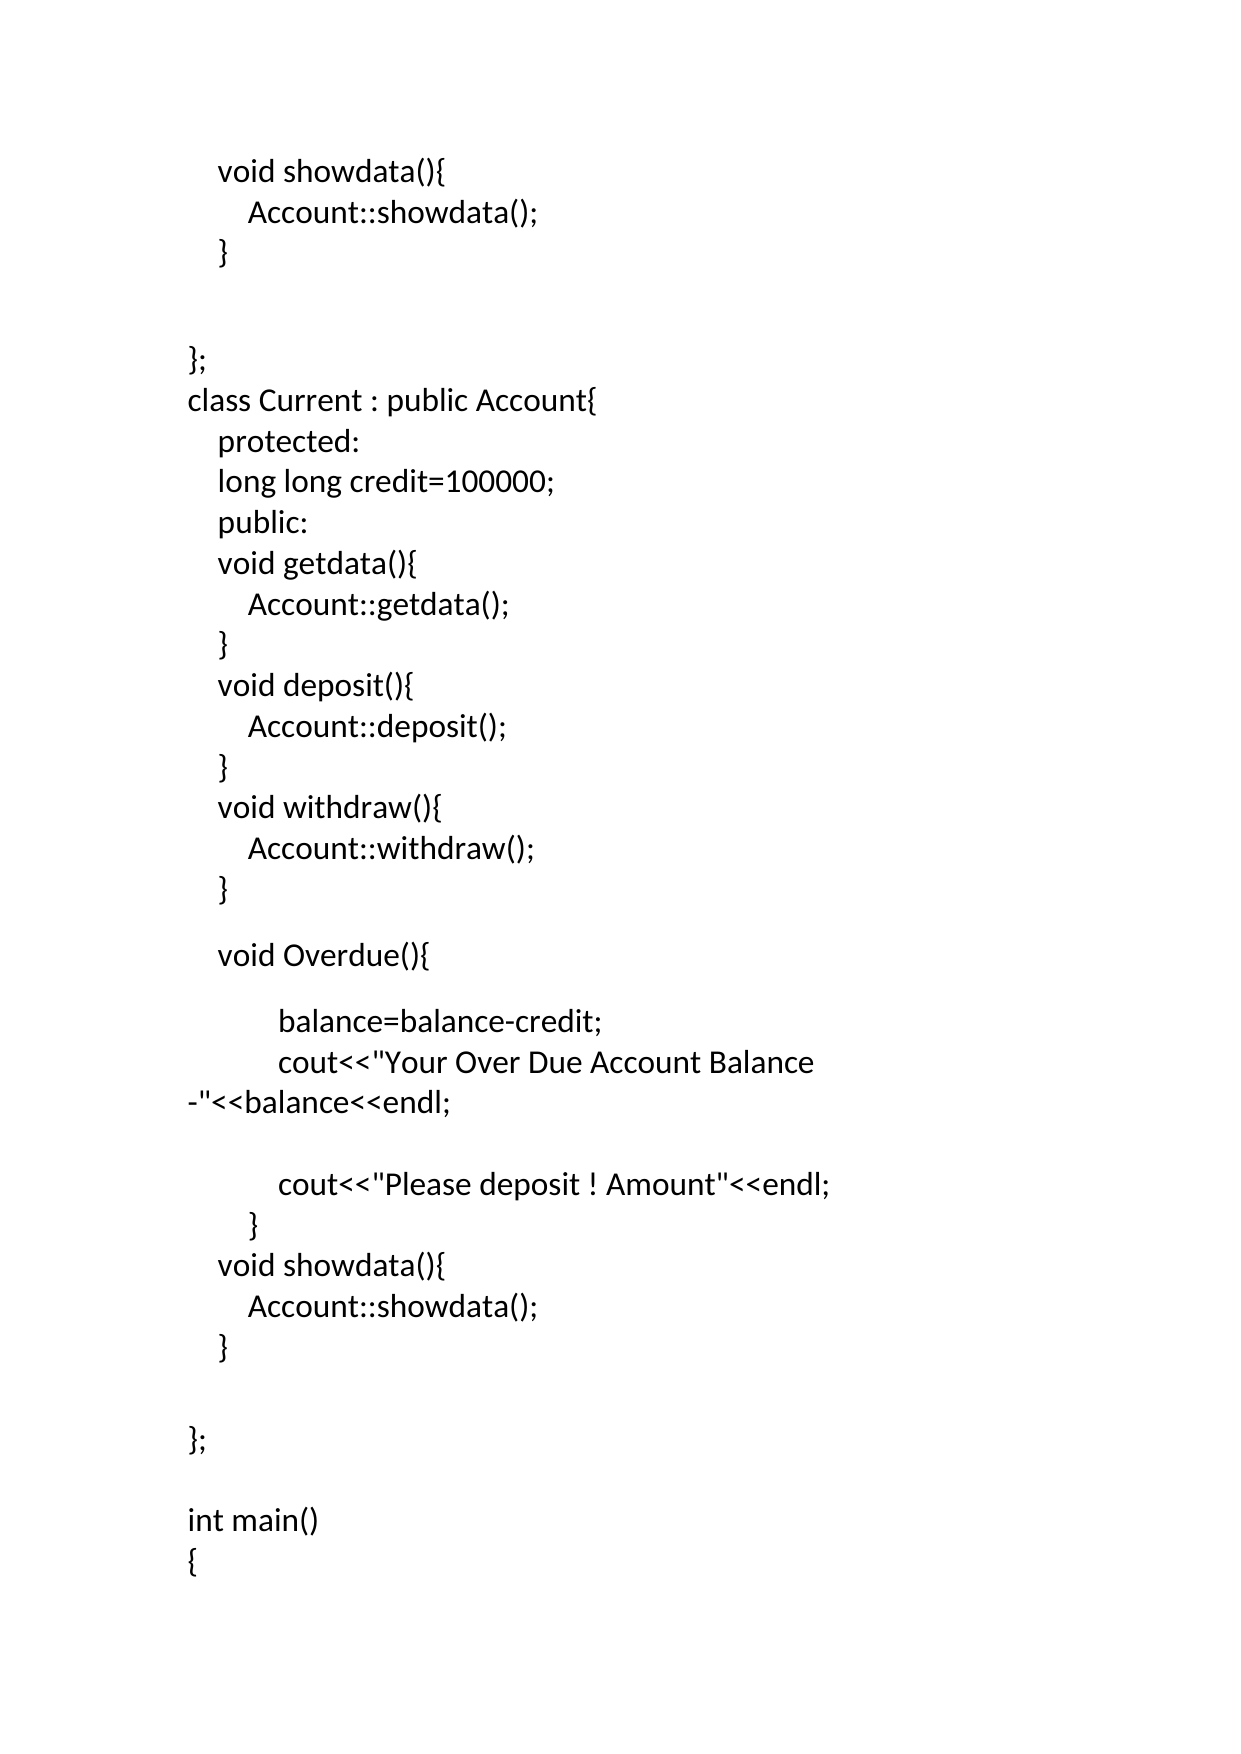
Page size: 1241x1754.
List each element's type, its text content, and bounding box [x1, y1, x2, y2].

text void showdata(){ [187, 1244, 1053, 1285]
text { [187, 1540, 1053, 1580]
text public: [187, 501, 1053, 542]
text void Overdue(){ [187, 934, 1053, 975]
text } [187, 746, 1053, 786]
text long long credit=100000; [187, 461, 1053, 501]
text } [187, 1326, 1053, 1367]
text }; [187, 338, 1053, 379]
text } [187, 623, 1053, 664]
text protected: [187, 420, 1053, 461]
text cout<<"Please deposit ! Amount"<<endl; [187, 1163, 1053, 1204]
text balance=balance-credit; [187, 1000, 1053, 1041]
text Account::withdraw(); [187, 827, 1053, 868]
text void getdata(){ [187, 542, 1053, 583]
text }; [187, 1417, 1053, 1458]
text } [187, 868, 1053, 908]
text Account::deposit(); [187, 705, 1053, 746]
text } [187, 231, 1053, 272]
text void deposit(){ [187, 664, 1053, 705]
text class Current : public Account{ [187, 379, 1053, 420]
text Account::getdata(); [187, 583, 1053, 623]
text } [187, 1204, 1053, 1244]
text void showdata(){ [187, 150, 1053, 191]
text cout<<"Your Over Due Account Balance -"<<balance<<endl; [187, 1041, 1053, 1122]
text int main() [187, 1499, 1053, 1540]
text Account::showdata(); [187, 191, 1053, 231]
text Account::showdata(); [187, 1285, 1053, 1326]
text void withdraw(){ [187, 786, 1053, 827]
